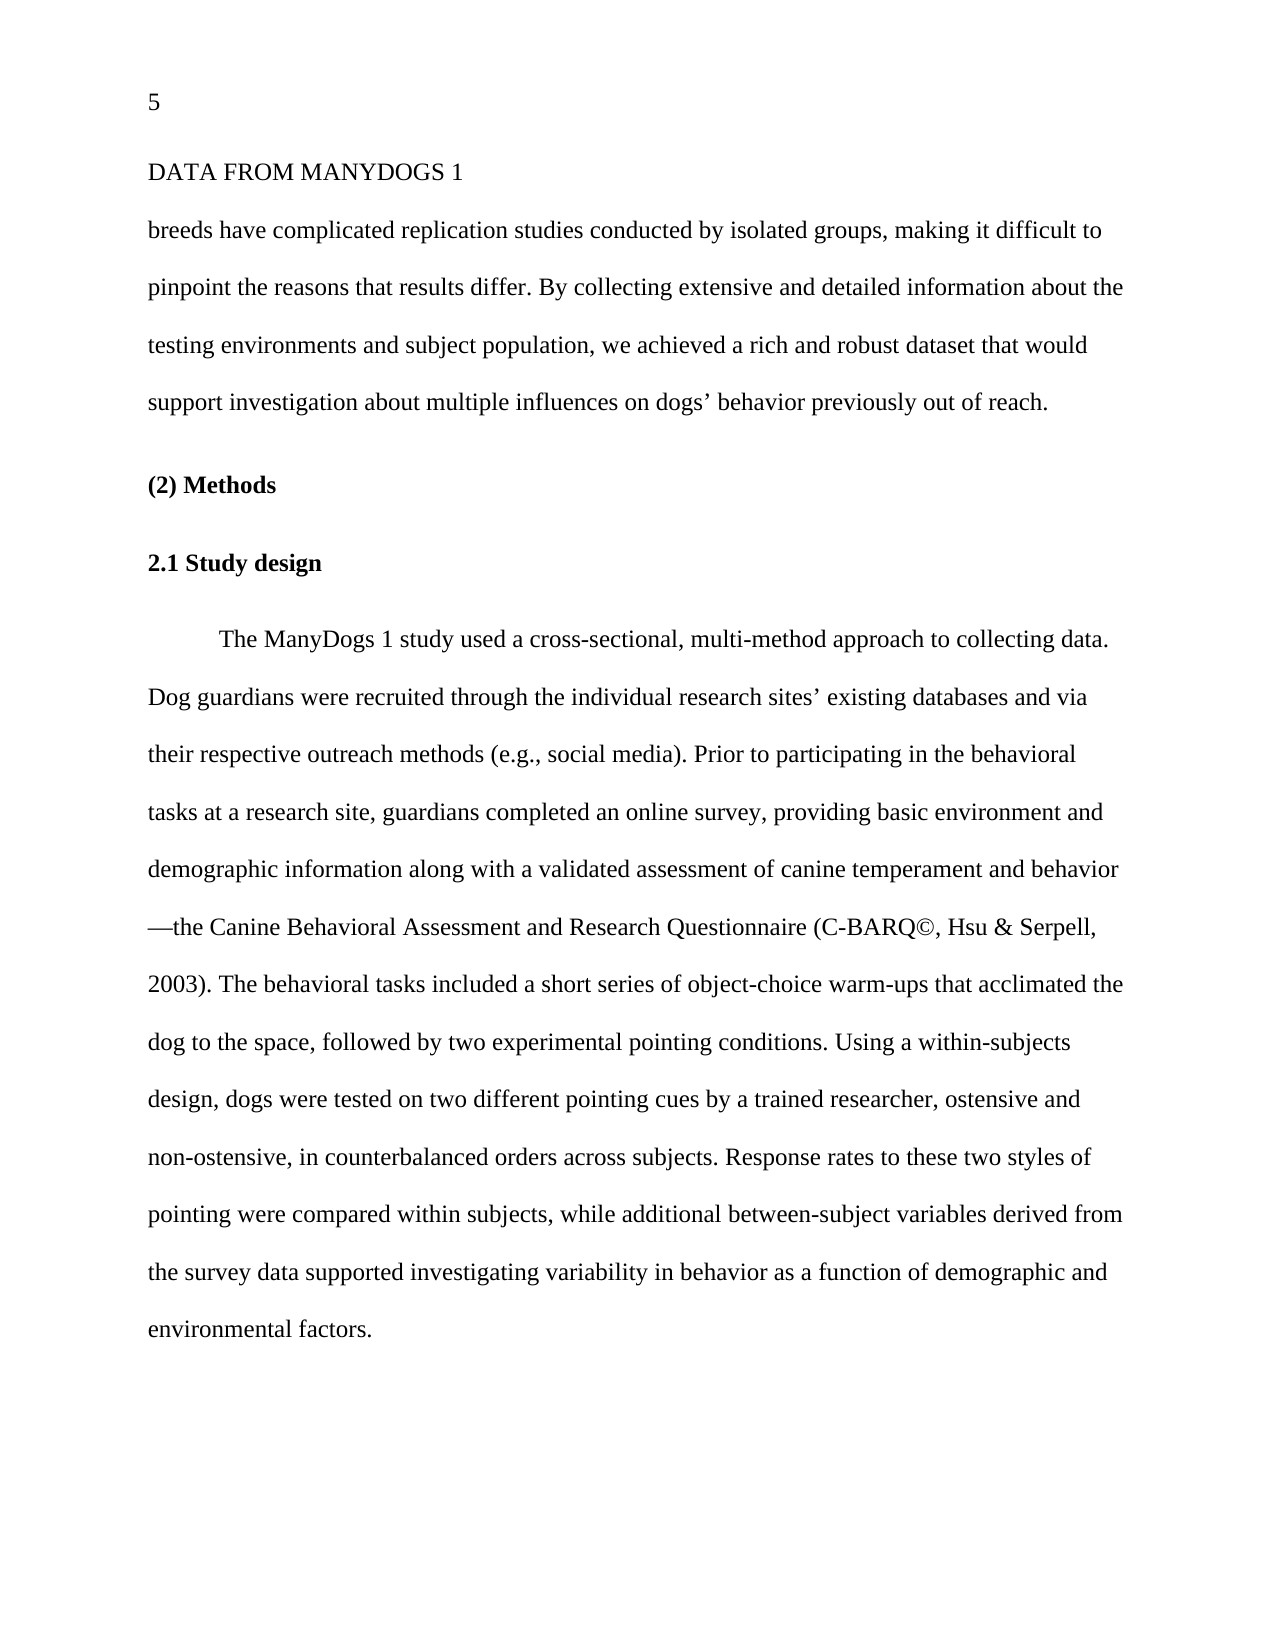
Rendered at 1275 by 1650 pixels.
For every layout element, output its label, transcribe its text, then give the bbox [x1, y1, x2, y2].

text The ManyDogs 1 study used a cross-sectional, multi-method approach to collecting data. Dog guardians were recruited through the individual research sites’ existing databases and via their respective outreach methods (e.g., social media). Prior to participating in the behavioral tasks at a research site, guardians completed an online survey, providing basic environment and demographic information along with a validated assessment of canine temperament and behavior—the Canine Behavioral Assessment and Research Questionnaire (C-BARQ©, Hsu & Serpell, 2003). The behavioral tasks included a short series of object-choice warm-ups that acclimated the dog to the space, followed by two experimental pointing conditions. Using a within-subjects design, dogs were tested on two different pointing cues by a trained researcher, ostensive and non-ostensive, in counterbalanced orders across subjects. Response rates to these two styles of pointing were compared within subjects, while additional between-subject variables derived from the survey data supported investigating variability in behavior as a function of demographic and environmental factors. [148, 624, 1127, 1343]
subtitle 2.1 Study design [148, 548, 1127, 577]
subtitle (2) Methods [148, 470, 1127, 499]
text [148, 215, 1127, 416]
